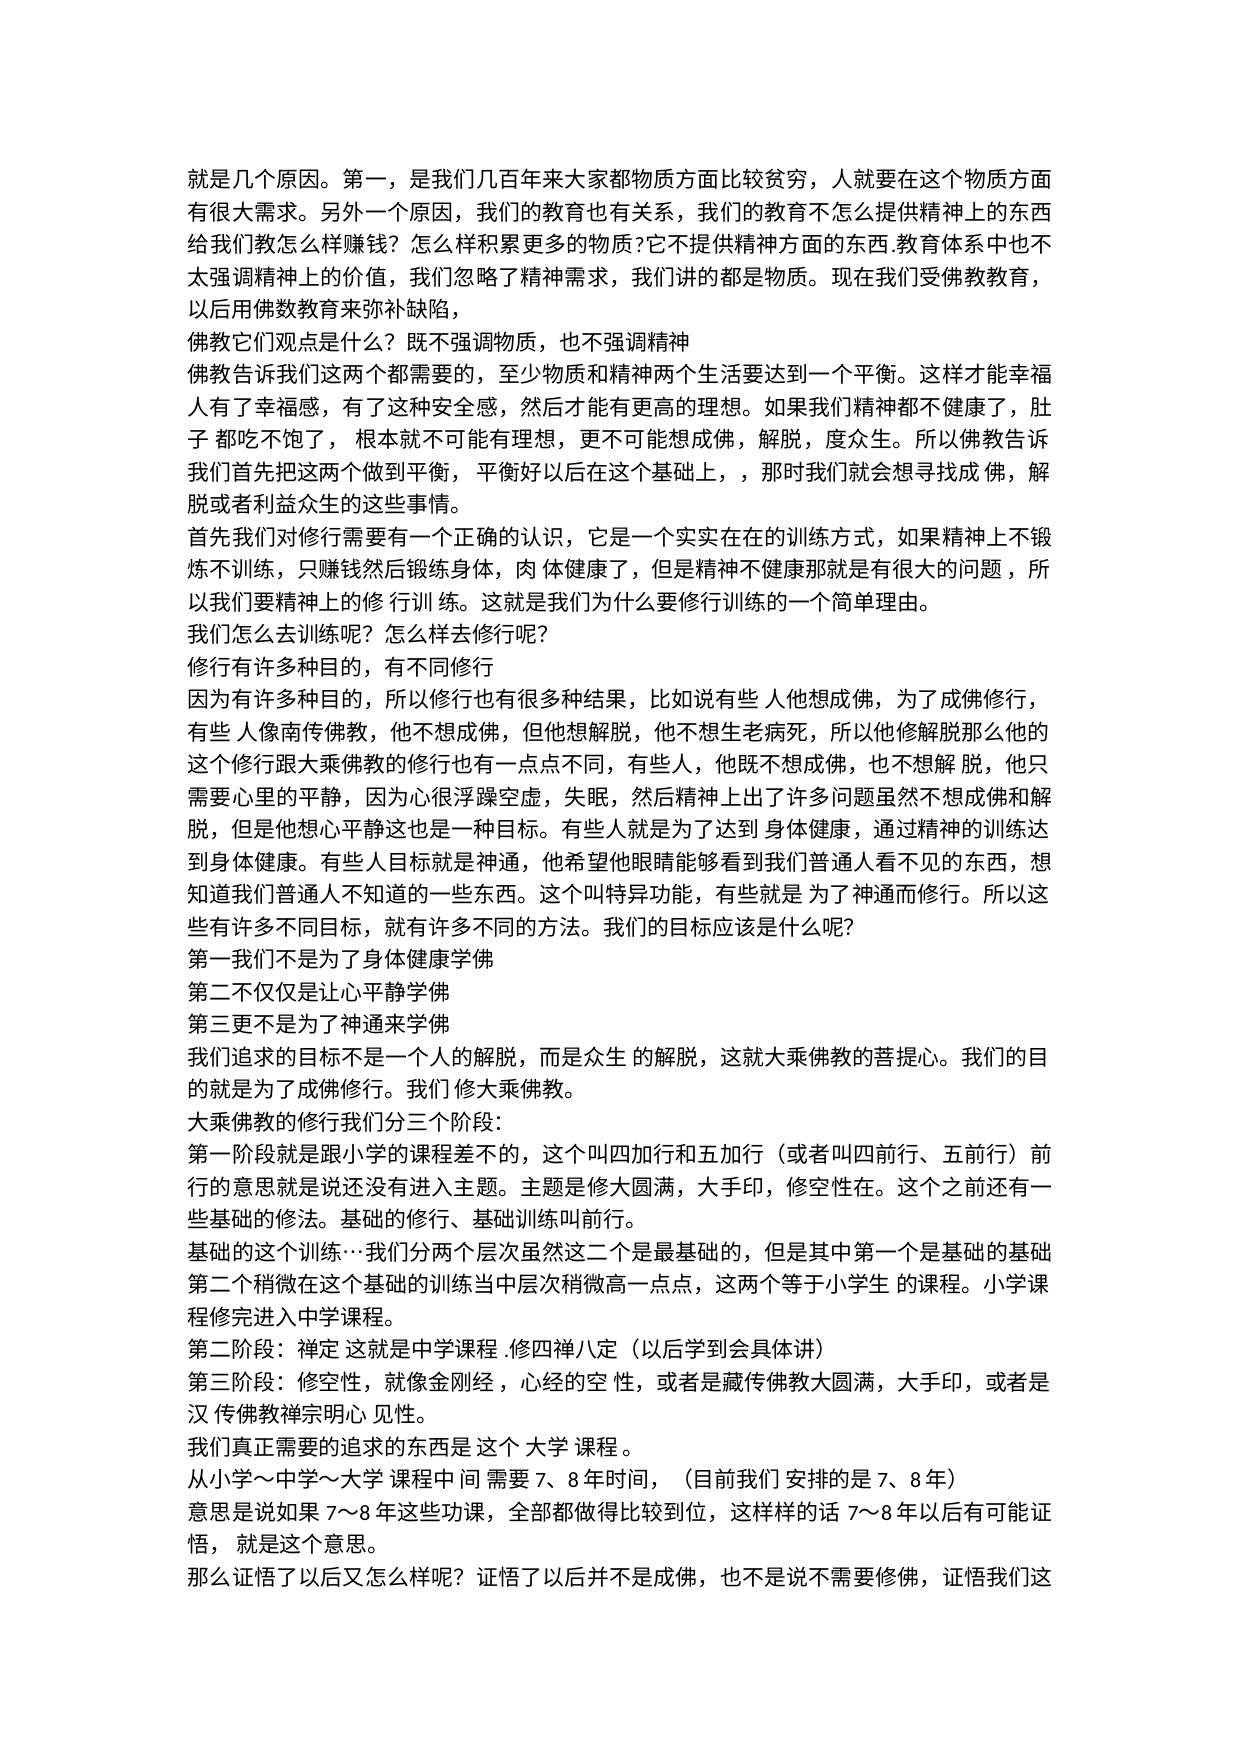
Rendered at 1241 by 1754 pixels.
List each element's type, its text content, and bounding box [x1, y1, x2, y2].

text 基础的这个训练…我们分两个层次虽然这二个是最基础的，但是其中第一个是基础的基础，第二个稍微在这个基础的训练当中层次稍微高一点点，这两个等于小学生 的课程。小学课程修完进入中学课程。 [187, 1234, 1053, 1332]
text 第二不仅仅是让心平静学佛 [187, 974, 1053, 1007]
text 第三更不是为了神通来学佛 [187, 1007, 1053, 1039]
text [187, 1559, 1053, 1592]
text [187, 162, 1053, 324]
text 我们真正需要的追求的东西是 这个 大学 课程 。 [187, 1429, 1053, 1462]
text 佛教告诉我们这两个都需要的，至少物质和精神两个生活要达到一个平衡。这样才能幸福。人有了幸福感，有了这种安全感，然后才能有更高的理想。如果我们精神都不健康了，肚子 都吃不饱了， 根本就不可能有理想，更不可能想成佛，解脱，度众生。所以佛教告诉 我们首先把这两个做到平衡， 平衡好以后在这个基础上，，那时我们就会想寻找成 佛，解脱或者利益众生的这些事情。 [187, 357, 1053, 519]
text 第三阶段：修空性，就像金刚经 ，心经的空 性，或者是藏传佛教大圆满，大手印，或者是汉 传佛教禅宗明心 见性。 [187, 1364, 1053, 1429]
text 从小学～中学～大学 课程中 间 需要7、8年时间，（目前我们 安排的是7、8年） [187, 1462, 1053, 1494]
text 第一我们不是为了身体健康学佛 [187, 942, 1053, 974]
text 我们怎么去训练呢？怎么样去修行呢？ [187, 617, 1053, 649]
text 意思是说如果7～8年这些功课，全部都做得比较到位，这样样的话7～8年以后有可能证悟， 就是这个意思。 [187, 1494, 1053, 1559]
text 修行有许多种目的，有不同修行 [187, 649, 1053, 682]
text 因为有许多种目的，所以修行也有很多种结果，比如说有些 人他想成佛，为了成佛修行，有些 人像南传佛教，他不想成佛，但他想解脱，他不想生老病死，所以他修解脱那么他的这个修行跟大乘佛教的修行也有一点点不同，有些人，他既不想成佛，也不想解 脱，他只需要心里的平静，因为心很浮躁空虚，失眠，然后精神上出了许多问题虽然不想成佛和解脱，但是他想心平静这也是一种目标。有些人就是为了达到 身体健康，通过精神的训练达到身体健康。有些人目标就是神通，他希望他眼睛能够看到我们普通人看不见的东西，想知道我们普通人不知道的一些东西。这个叫特异功能，有些就是 为了神通而修行。所以这 些有许多不同目标，就有许多不同的方法。我们的目标应该是什么呢？ [187, 682, 1053, 942]
text 佛教它们观点是什么？既不强调物质，也不强调精神 [187, 324, 1053, 357]
text 第一阶段就是跟小学的课程差不的，这个叫四加行和五加行（或者叫四前行、五前行）前 行的意思就是说还没有进入主题。主题是修大圆满，大手印，修空性在。这个之前还有一些基础的修法。基础的修行、基础训练叫前行。 [187, 1137, 1053, 1234]
text 大乘佛教的修行我们分三个阶段： [187, 1104, 1053, 1137]
text 第二阶段：禅定 这就是中学课程 .修四禅八定（以后学到会具体讲） [187, 1332, 1053, 1364]
text 我们追求的目标不是一个人的解脱，而是众生 的解脱，这就大乘佛教的菩提心。我们的目的就是为了成佛修行。我们 修大乘佛教。 [187, 1039, 1053, 1104]
text 首先我们对修行需要有一个正确的认识，它是一个实实在在的训练方式，如果精神上不锻炼不训练，只赚钱然后锻练身体，肉 体健康了，但是精神不健康那就是有很大的问题 ，所以我们要精神上的修 行训 练。这就是我们为什么要修行训练的一个简单理由。 [187, 519, 1053, 617]
